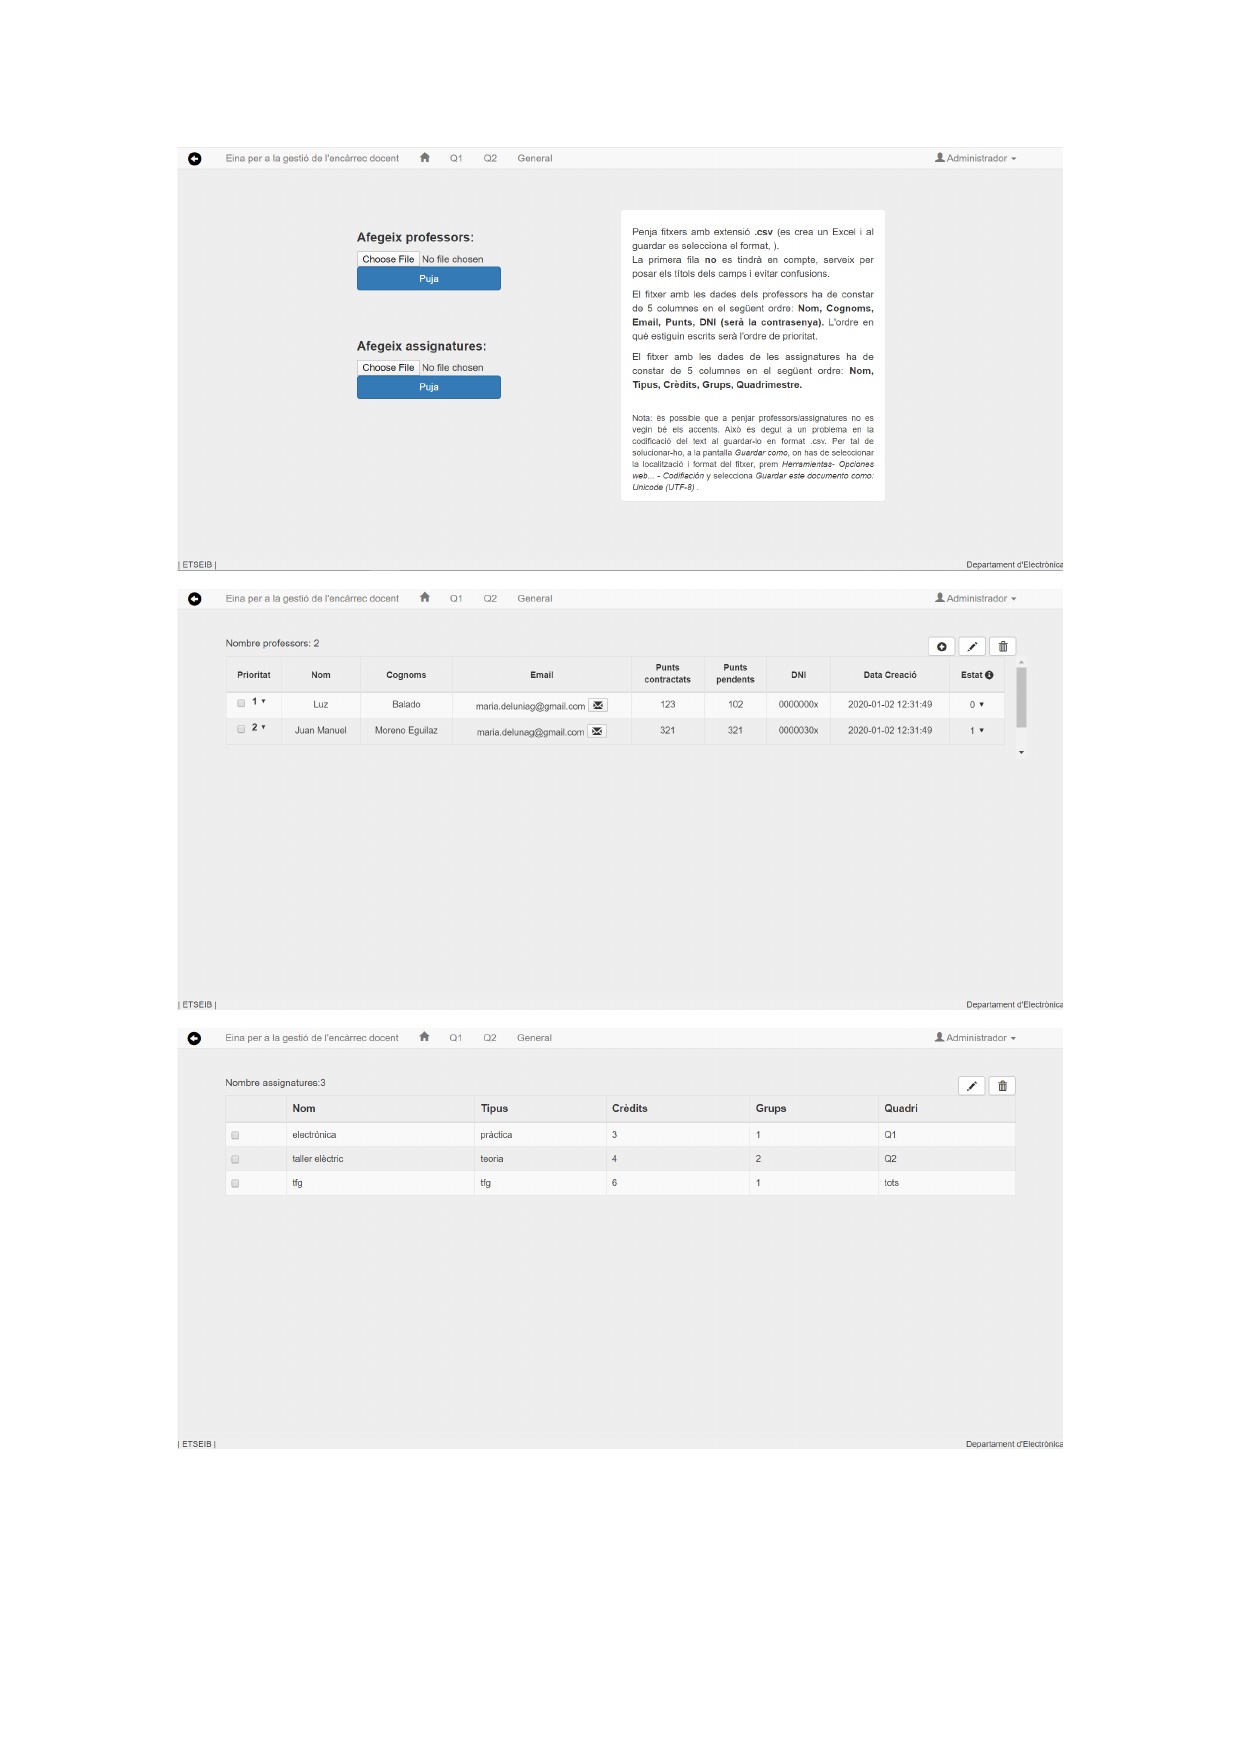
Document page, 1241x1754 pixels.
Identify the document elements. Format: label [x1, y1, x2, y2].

picture [177, 589, 1063, 1010]
picture [177, 147, 1063, 571]
picture [177, 1028, 1063, 1449]
